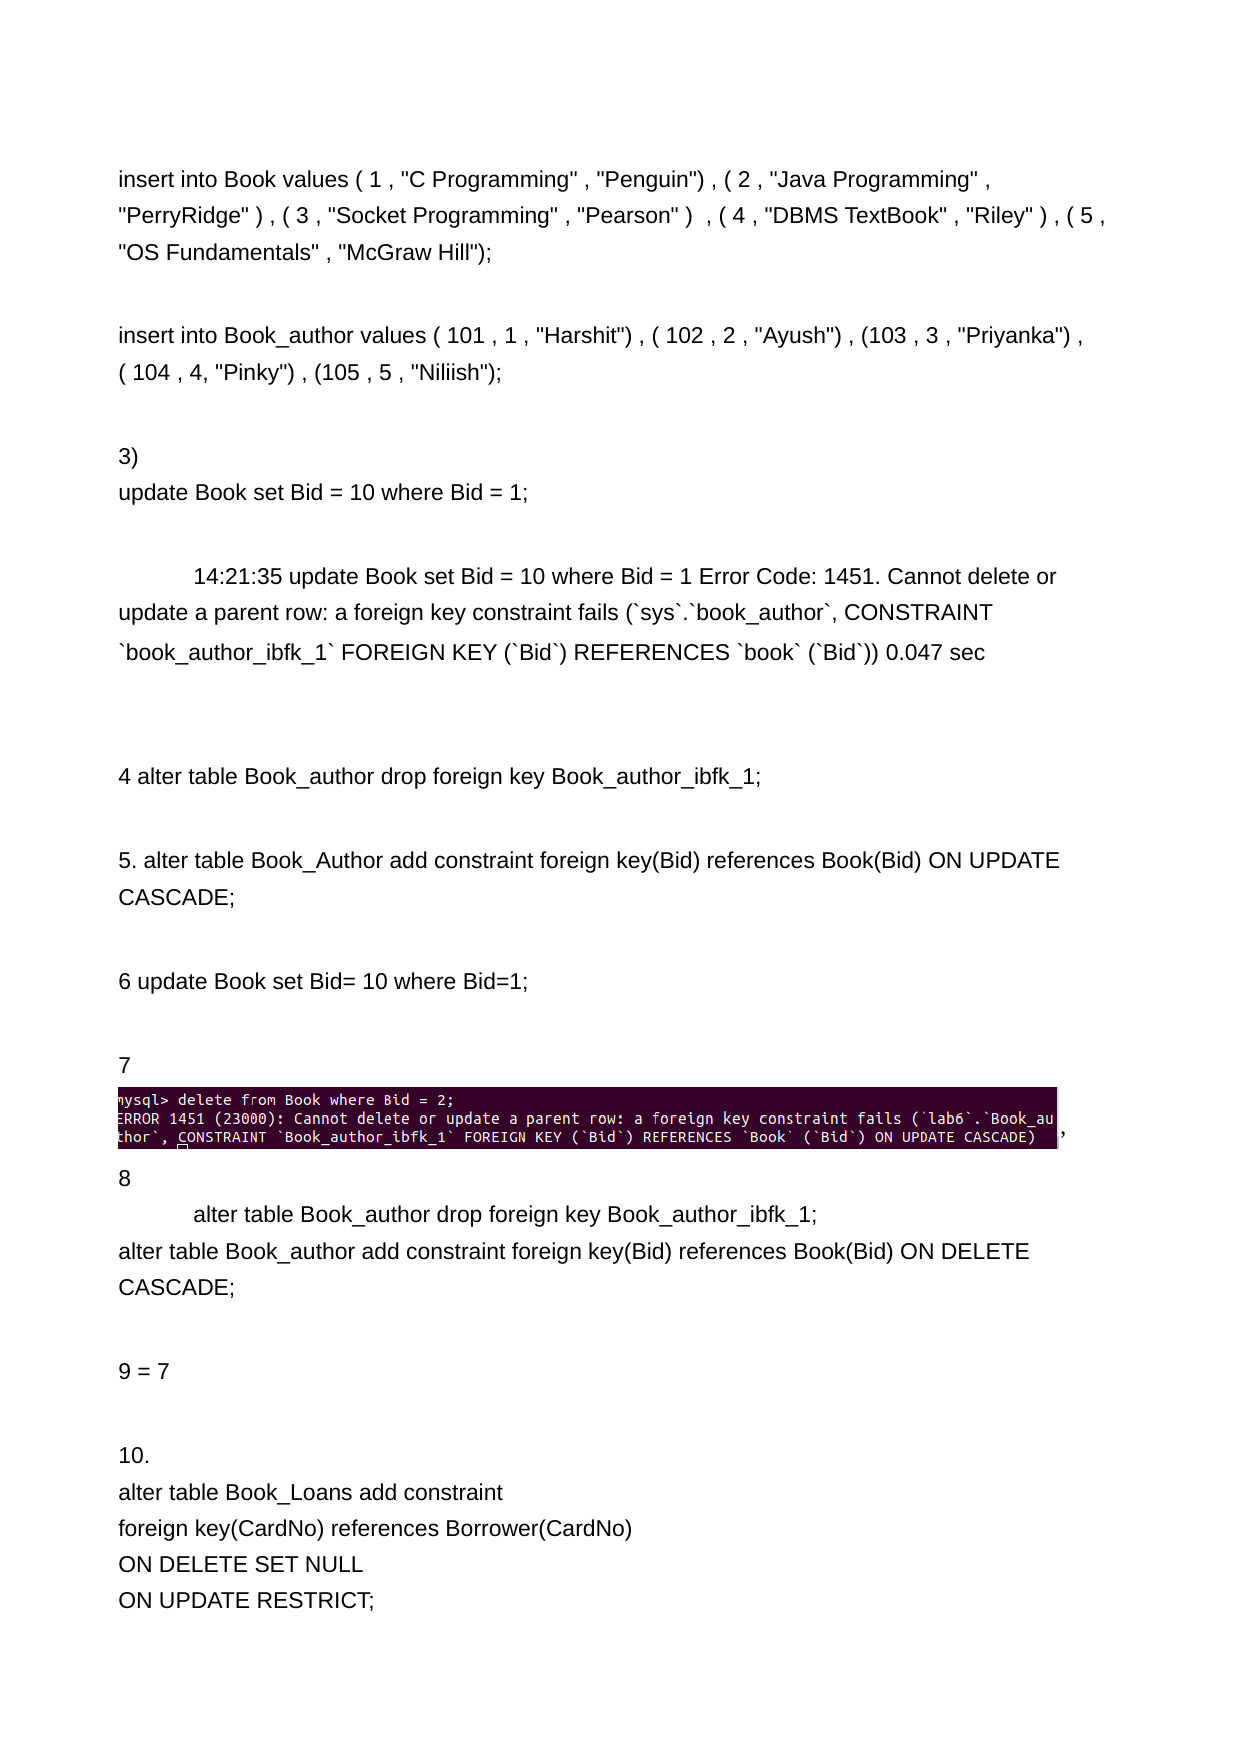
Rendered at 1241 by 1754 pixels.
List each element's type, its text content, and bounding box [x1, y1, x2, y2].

text 10. [118, 1442, 1122, 1468]
text 5. alter table Book_Author add constraint foreign key(Bid) references Book(Bid) ON UPDATE CASCADE; [118, 847, 1122, 910]
text foreign key(CardNo) references Borrower(CardNo) [118, 1515, 1122, 1541]
text 4 alter table Book_author drop foreign key Book_author_ibfk_1; [118, 763, 1122, 790]
text alter table Book_author add constraint foreign key(Bid) references Book(Bid) ON DELETE CASCADE; [118, 1238, 1122, 1301]
text 8 [118, 1165, 1122, 1191]
text 9 = 7 [118, 1358, 1122, 1384]
text 7 [118, 1052, 1122, 1078]
text alter table Book_author drop foreign key Book_author_ibfk_1; [118, 1201, 1122, 1228]
text alter table Book_Loans add constraint [118, 1478, 1122, 1505]
text 3) [118, 443, 1122, 469]
text 6 update Book set Bid= 10 where Bid=1; [118, 968, 1122, 994]
text insert into Book values ( 1 , "C Programming" , "Penguin") , ( 2 , "Java Programming" , "PerryRidge" ) , ( 3 , "Socket Programming" , "Pearson" ) , ( 4 , "DBMS TextBook" , "Riley" ) , ( 5 , "OS Fundamentals" , "McGraw Hill"); [118, 166, 1122, 265]
text insert into Book_author values ( 101 , 1 , "Harshit") , ( 102 , 2 , "Ayush") , (103 , 3 , "Priyanka") , ( 104 , 4, "Pinky") , (105 , 5 , "Niliish"); [118, 322, 1122, 385]
text 14:21:35 update Book set Bid = 10 where Bid = 1 Error Code: 1451. Cannot delete or update a parent row: a foreign key constraint fails (`sys`.`book_author`, CONSTRAINT `book_author_ibfk_1` FOREIGN KEY (`Bid`) REFERENCES `book` (`Bid`)) 0.047 sec [118, 563, 1122, 665]
text ON DELETE SET NULL [118, 1551, 1122, 1577]
picture [118, 1087, 1059, 1149]
text ON UPDATE RESTRICT; [118, 1587, 1122, 1614]
text update Book set Bid = 10 where Bid = 1; [118, 479, 1122, 505]
